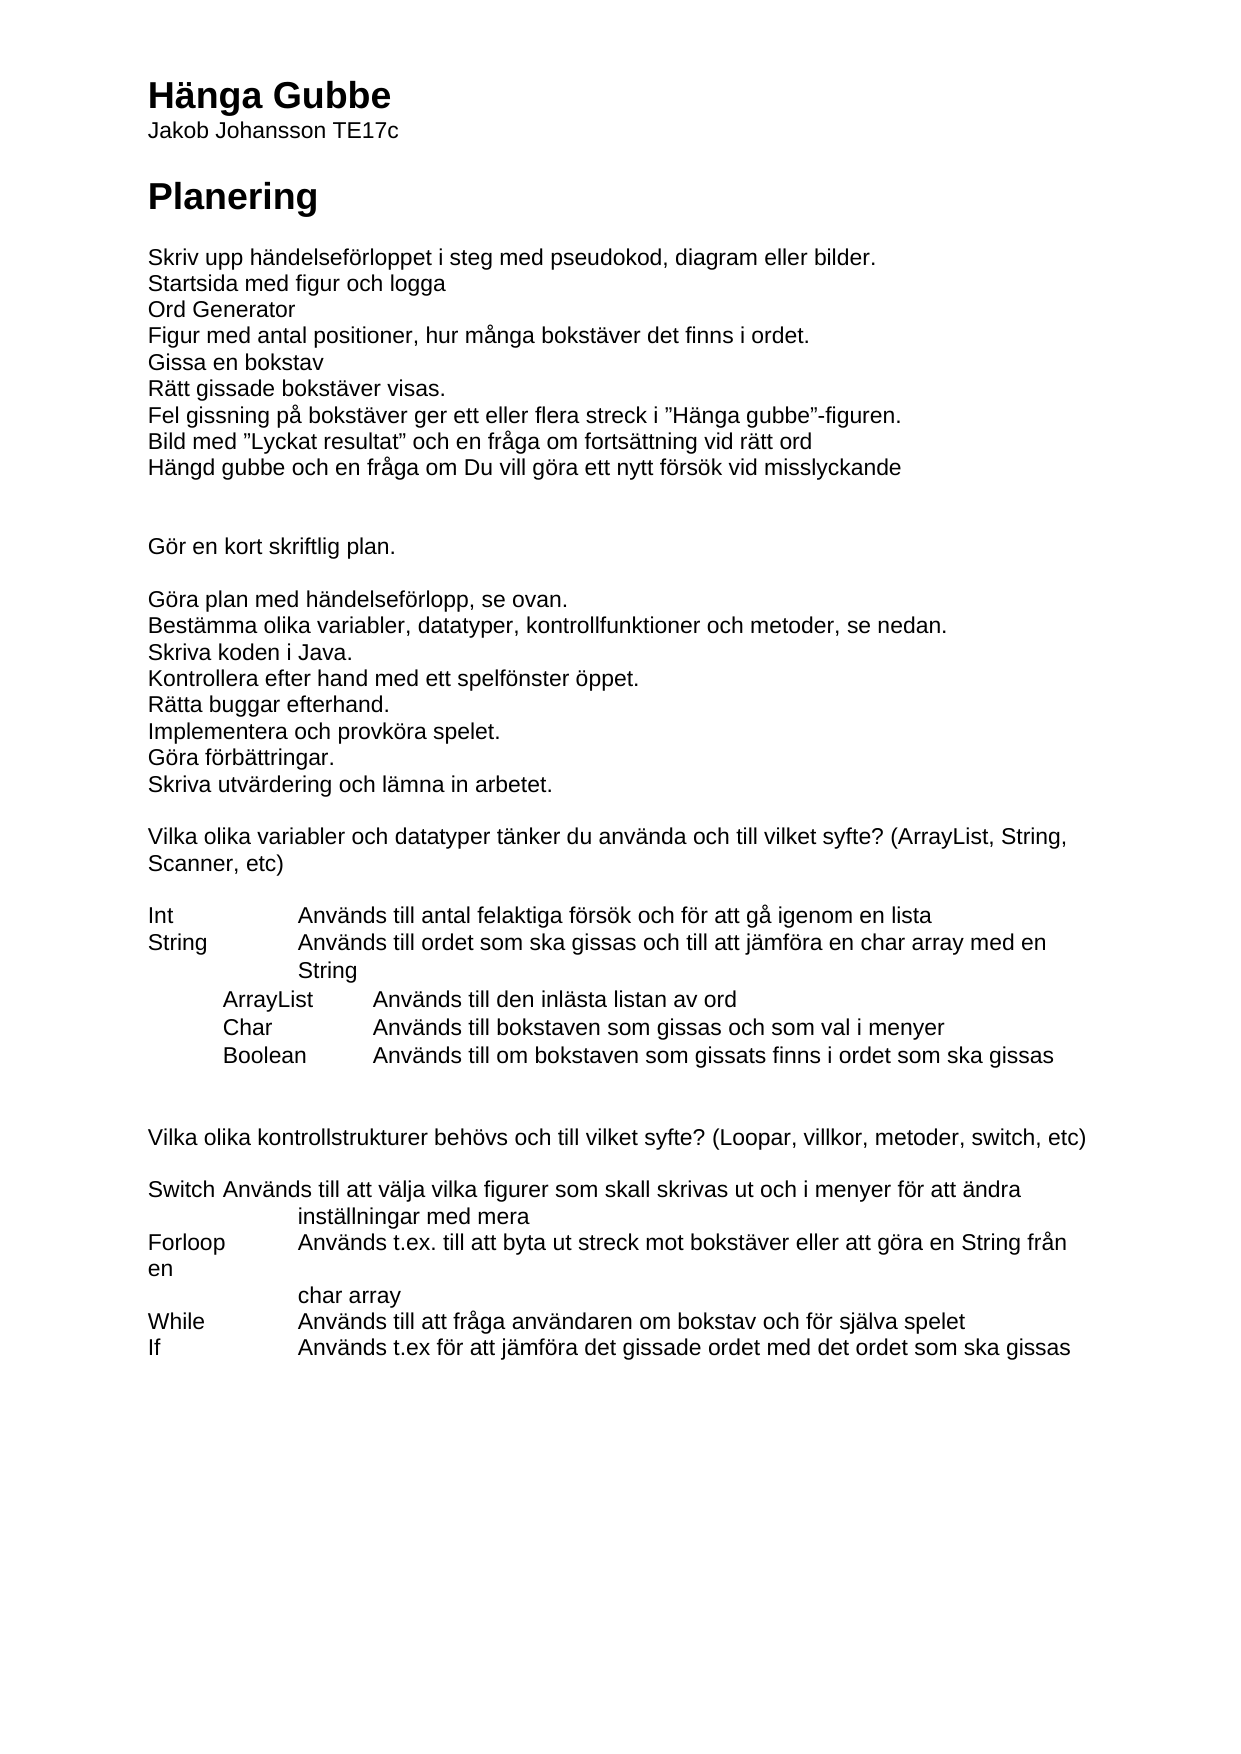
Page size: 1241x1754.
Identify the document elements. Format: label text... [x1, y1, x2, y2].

text Kontrollera efter hand med ett spelfönster öppet. [148, 665, 1093, 691]
text While Används till att fråga användaren om bokstav och för själva spelet [148, 1308, 1093, 1334]
text If Används t.ex för att jämföra det gissade ordet med det ordet som ska gissas [148, 1334, 1093, 1361]
text Fel gissning på bokstäver ger ett eller flera streck i ”Hänga gubbe”-figuren. [148, 402, 1093, 428]
text Gissa en bokstav [148, 349, 1093, 375]
text Rätta buggar efterhand. [148, 691, 1093, 718]
text Startsida med figur och logga [148, 270, 1093, 296]
text Ord Generator [148, 296, 1093, 322]
text Figur med antal positioner, hur många bokstäver det finns i ordet. [148, 322, 1093, 349]
text Göra förbättringar. [148, 744, 1093, 771]
text Skriv upp händelseförloppet i steg med pseudokod, diagram eller bilder. [148, 243, 1093, 270]
text Vilka olika variabler och datatyper tänker du använda och till vilket syfte? (ArrayList, String, Scanner, etc) [148, 823, 1093, 876]
text Hängd gubbe och en fråga om Du vill göra ett nytt försök vid misslyckande [148, 454, 1093, 481]
text String [223, 957, 1093, 983]
text Int Används till antal felaktiga försök och för att gå igenom en lista [148, 902, 1093, 929]
text inställningar med mera [223, 1203, 1093, 1229]
text String Används till ordet som ska gissas och till att jämföra en char array med en [148, 929, 1093, 955]
text Bestämma olika variabler, datatyper, kontrollfunktioner och metoder, se nedan. [148, 612, 1093, 639]
text Switch Används till att välja vilka figurer som skall skrivas ut och i menyer för att ändra [148, 1176, 1093, 1203]
text ArrayList Används till den inlästa listan av ord [223, 986, 1093, 1012]
text Skriva koden i Java. [148, 639, 1093, 665]
text Rätt gissade bokstäver visas. [148, 375, 1093, 402]
text char array [223, 1282, 1093, 1308]
text Boolean Används till om bokstaven som gissats finns i ordet som ska gissas [223, 1042, 1093, 1069]
text Char Används till bokstaven som gissas och som val i menyer [223, 1014, 1093, 1040]
text Implementera och provköra spelet. [148, 718, 1093, 744]
text Bild med ”Lyckat resultat” och en fråga om fortsättning vid rätt ord [148, 428, 1093, 454]
text Gör en kort skriftlig plan. [148, 533, 1093, 560]
text Vilka olika kontrollstrukturer behövs och till vilket syfte? (Loopar, villkor, metoder, switch, etc) [148, 1123, 1093, 1150]
text Planering [148, 174, 1093, 217]
text Göra plan med händelseförlopp, se ovan. [148, 586, 1093, 612]
text Skriva utvärdering och lämna in arbetet. [148, 771, 1093, 797]
text Forloop Används t.ex. till att byta ut streck mot bokstäver eller att göra en String från en [148, 1229, 1093, 1282]
